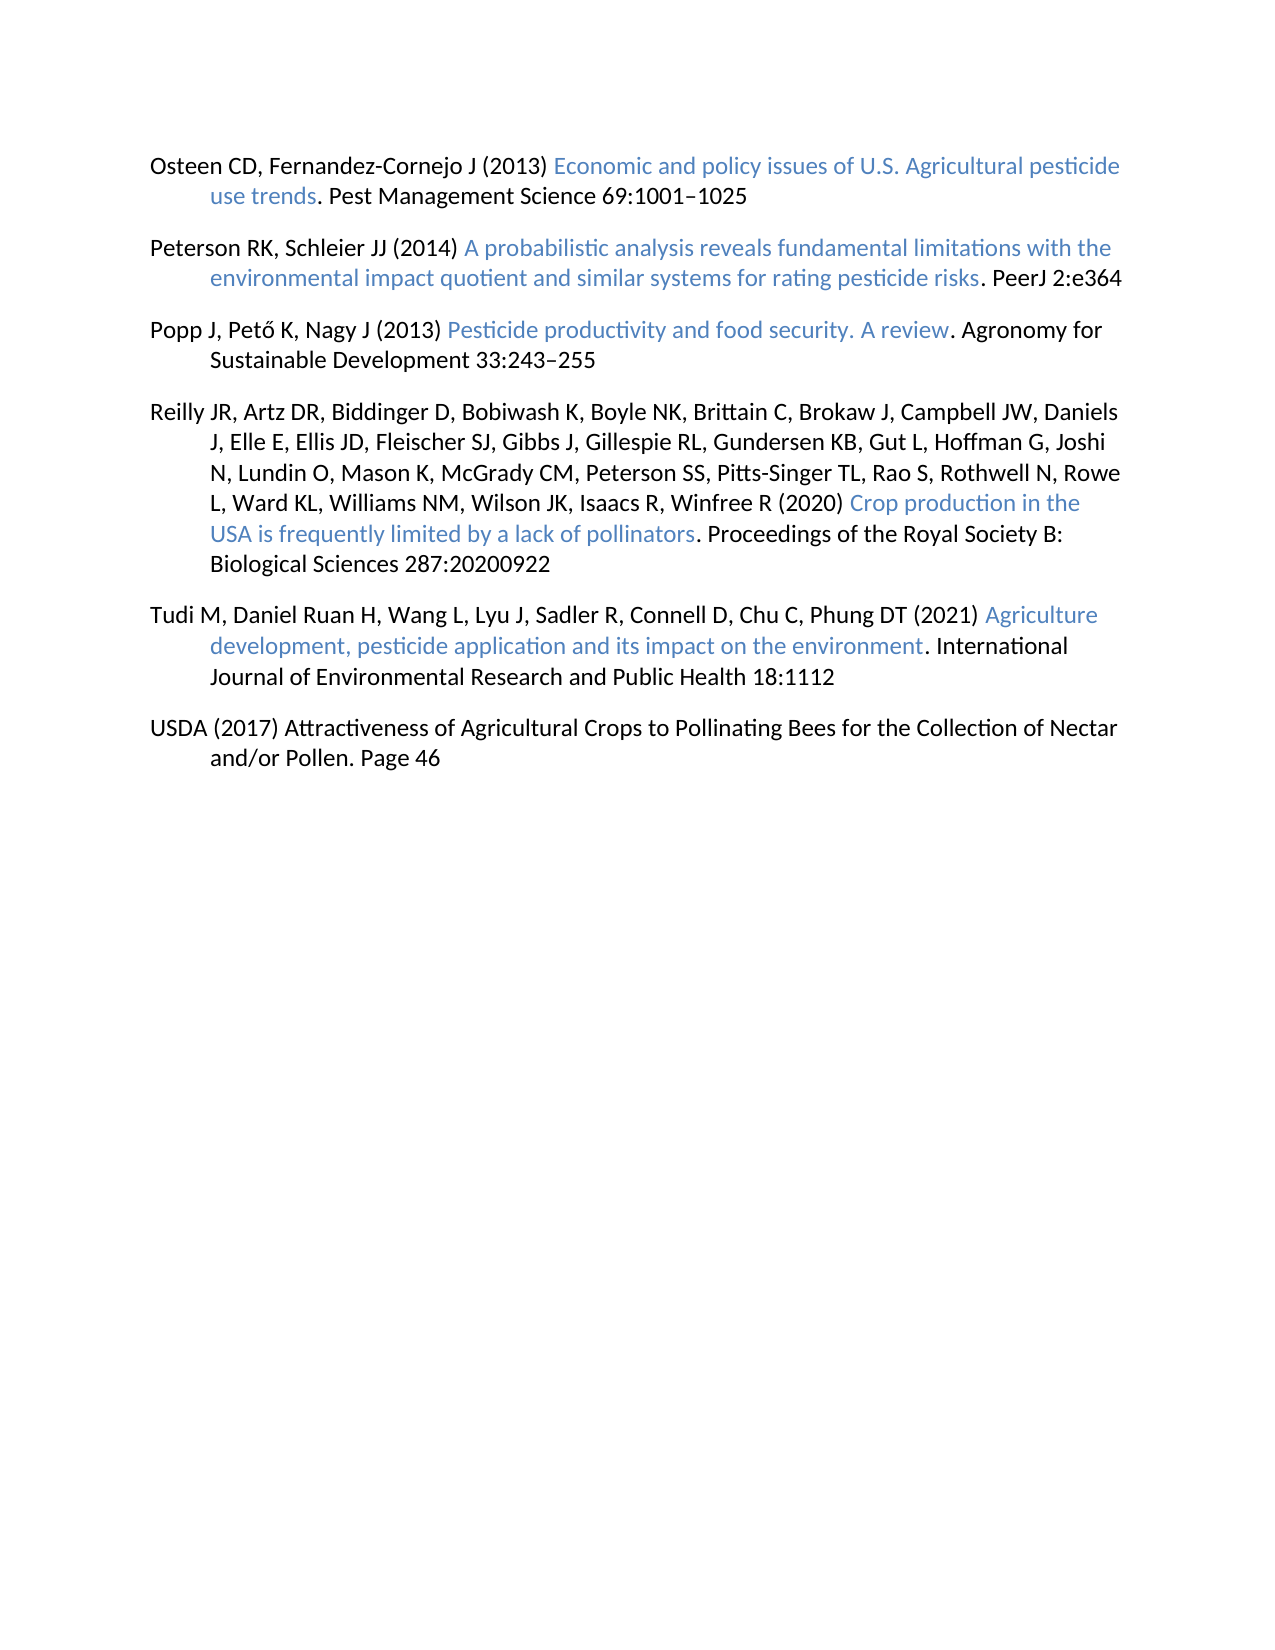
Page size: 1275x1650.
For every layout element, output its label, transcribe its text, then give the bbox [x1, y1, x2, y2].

text USDA (2017) Attractiveness of Agricultural Crops to Pollinating Bees for the Collection of Nectar and/or Pollen. Page 46 [150, 712, 1125, 773]
text Reilly JR, Artz DR, Biddinger D, Bobiwash K, Boyle NK, Brittain C, Brokaw J, Campbell JW, Daniels J, Elle E, Ellis JD, Fleischer SJ, Gibbs J, Gillespie RL, Gundersen KB, Gut L, Hoffman G, Joshi N, Lundin O, Mason K, McGrady CM, Peterson SS, Pitts-Singer TL, Rao S, Rothwell N, Rowe L, Ward KL, Williams NM, Wilson JK, Isaacs R, Winfree R (2020) Crop production in the USA is frequently limited by a lack of pollinators. Proceedings of the Royal Society B: Biological Sciences 287:20200922 [150, 396, 1125, 579]
text Popp J, Pető K, Nagy J (2013) Pesticide productivity and food security. A review. Agronomy for Sustainable Development 33:243–255 [150, 314, 1125, 375]
text Peterson RK, Schleier JJ (2014) A probabilistic analysis reveals fundamental limitations with the environmental impact quotient and similar systems for rating pesticide risks. PeerJ 2:e364 [150, 232, 1125, 293]
text Tudi M, Daniel Ruan H, Wang L, Lyu J, Sadler R, Connell D, Chu C, Phung DT (2021) Agriculture development, pesticide application and its impact on the environment. International Journal of Environmental Research and Public Health 18:1112 [150, 599, 1125, 691]
text Osteen CD, Fernandez-Cornejo J (2013) Economic and policy issues of U.S. Agricultural pesticide use trends. Pest Management Science 69:1001–1025 [150, 150, 1125, 211]
